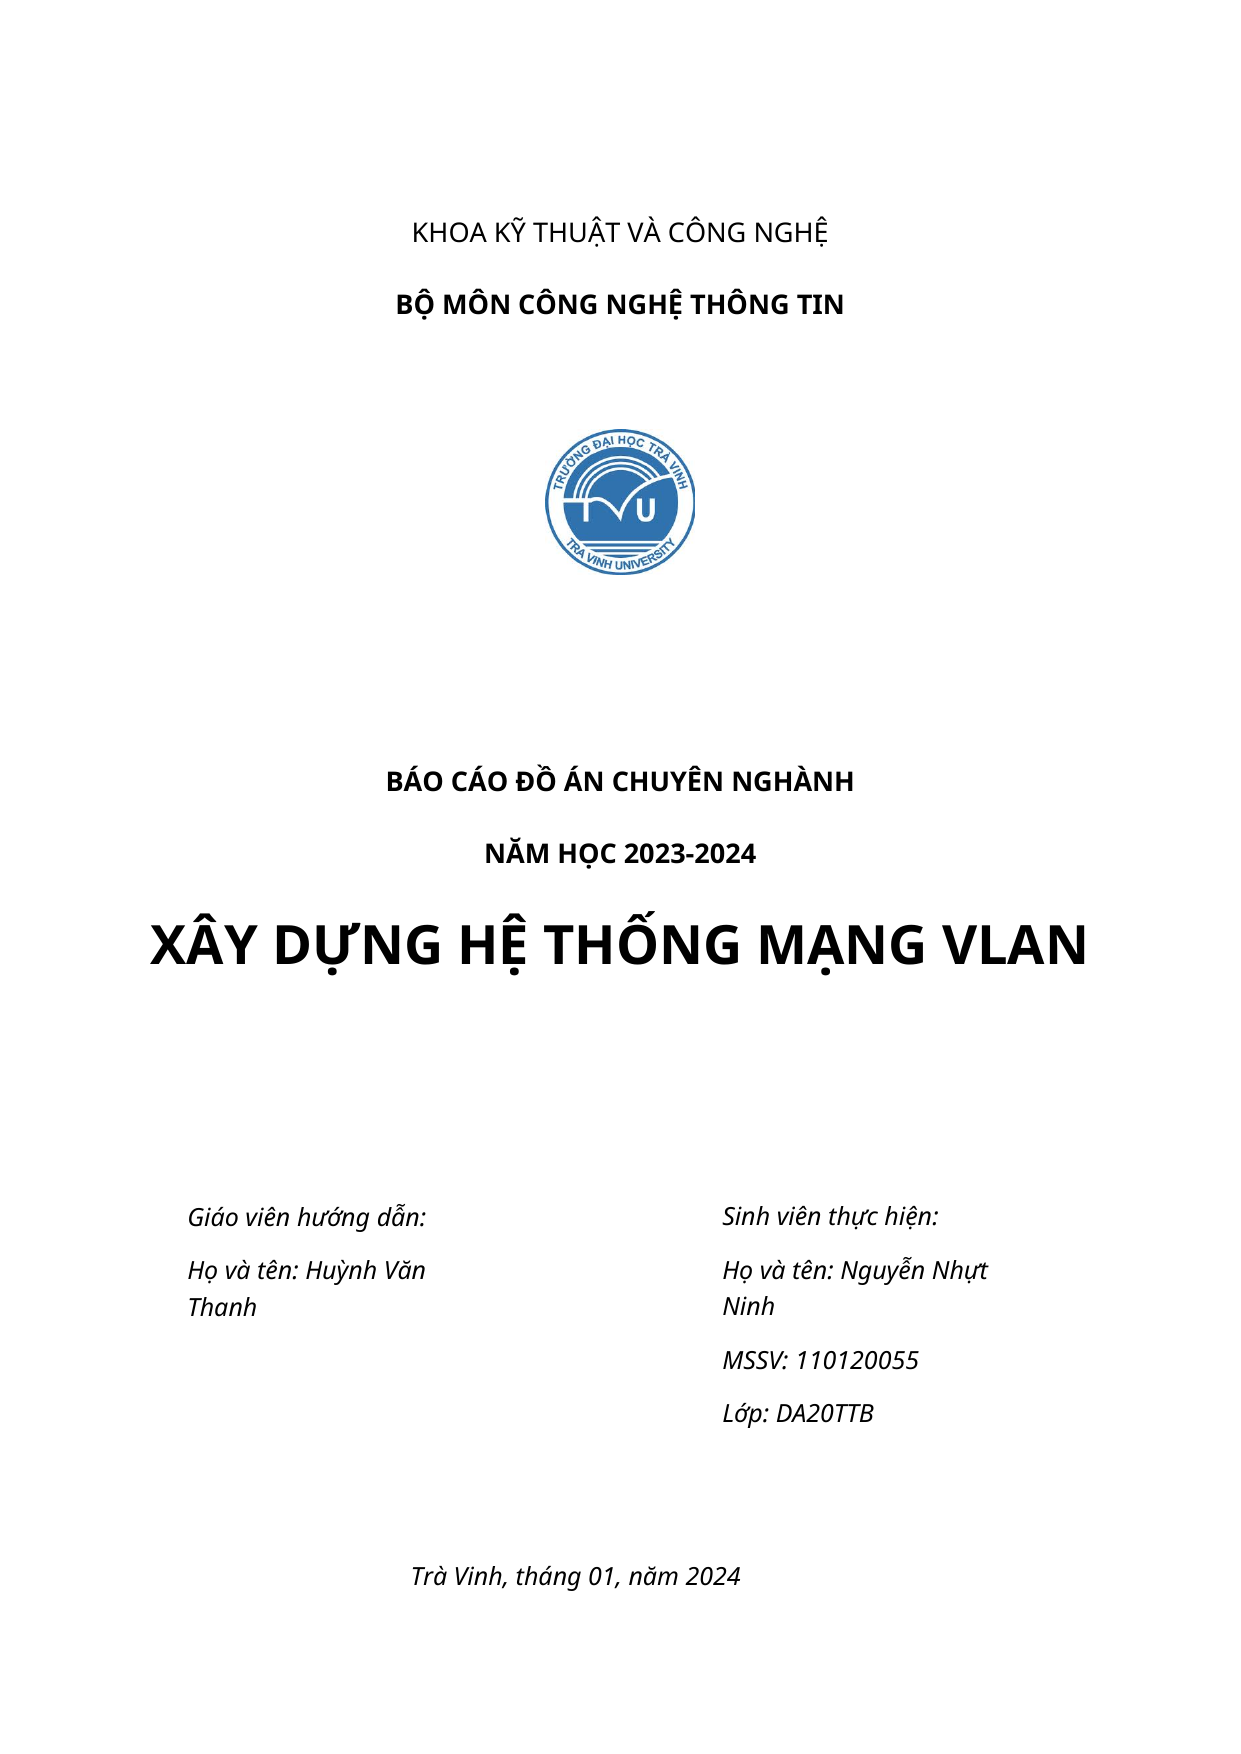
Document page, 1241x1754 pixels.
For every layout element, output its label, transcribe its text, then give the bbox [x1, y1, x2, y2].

text NĂM HỌC 2023-2024 [150, 834, 1090, 871]
text KHOA KỸ THUẬT VÀ CÔNG NGHỆ [150, 213, 1090, 250]
text BỘ MÔN CÔNG NGHỆ THÔNG TIN [150, 285, 1090, 322]
text XÂY DỰNG HỆ THỐNG MẠNG VLAN [150, 906, 1090, 980]
picture [545, 429, 695, 575]
text BÁO CÁO ĐỒ ÁN CHUYÊN NGHÀNH [150, 762, 1090, 799]
